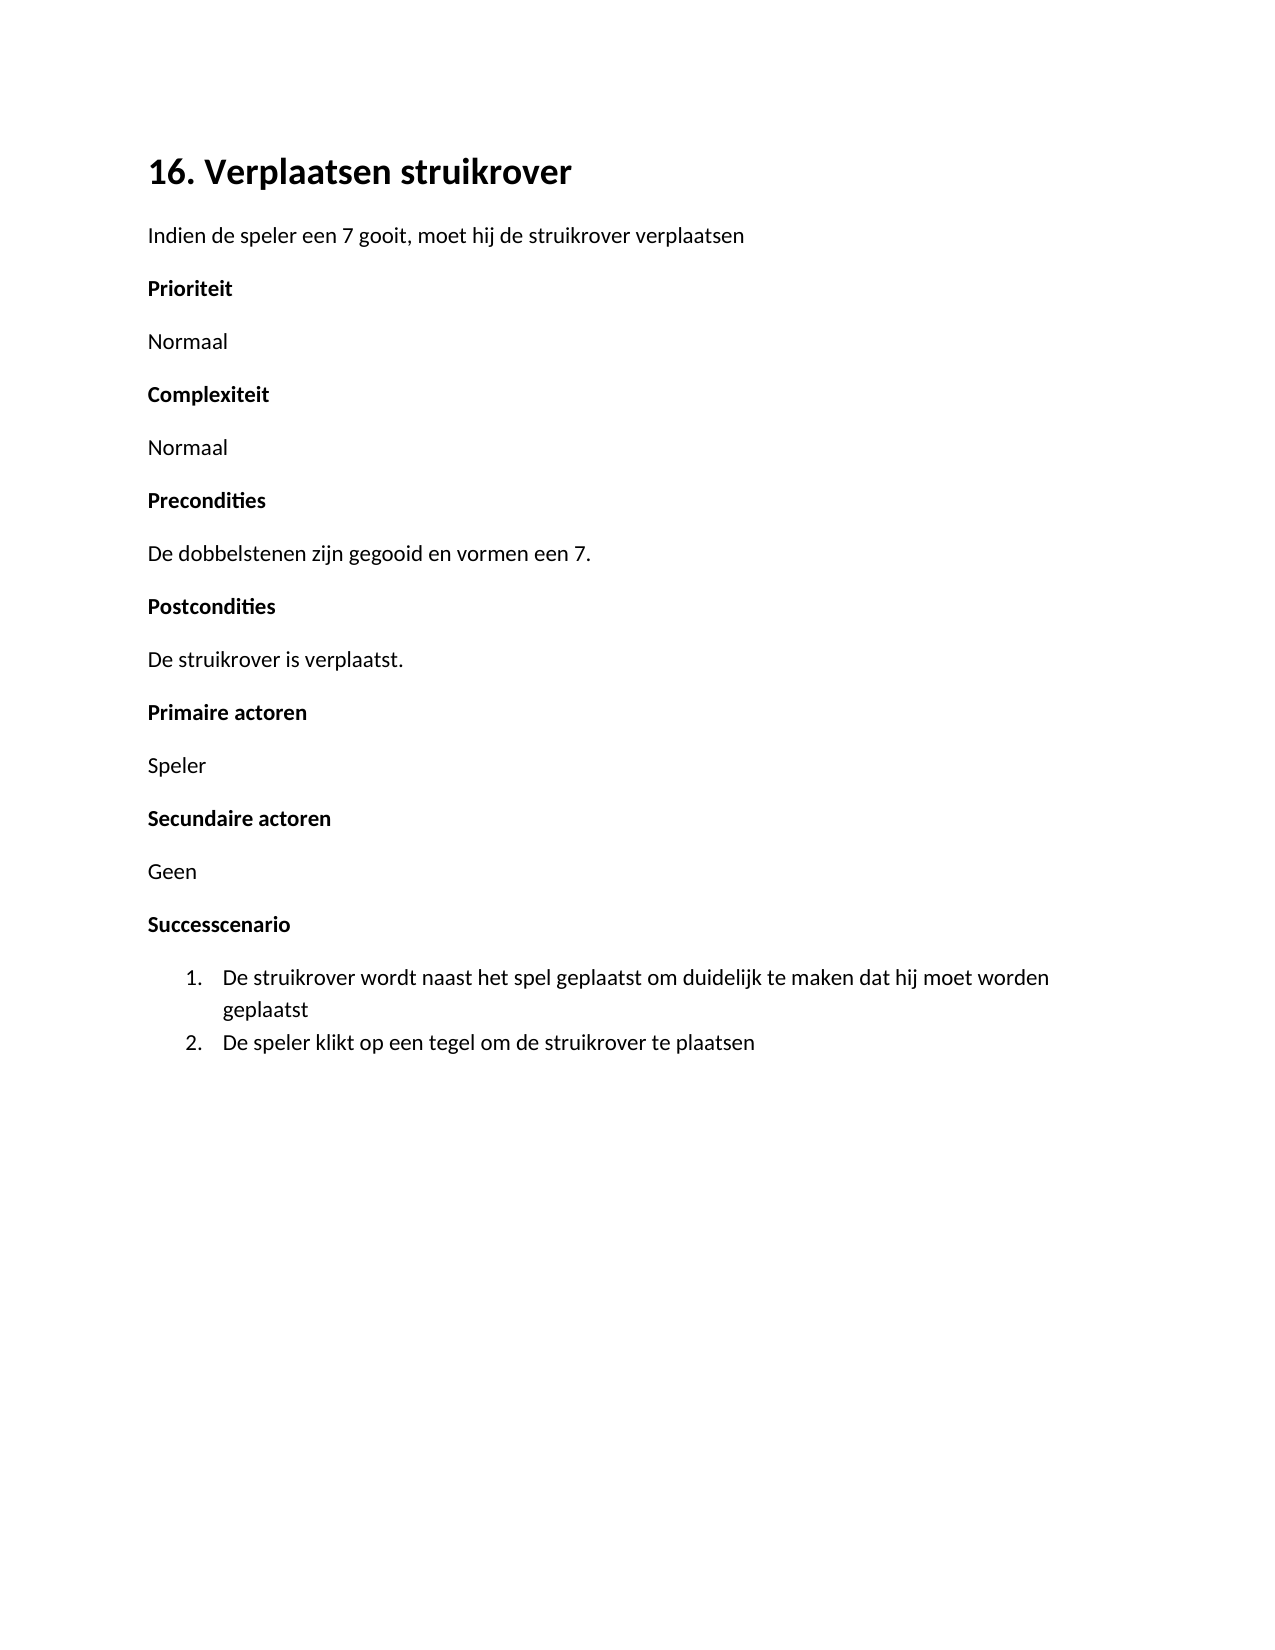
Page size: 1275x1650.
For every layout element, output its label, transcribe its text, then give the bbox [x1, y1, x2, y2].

text Normaal [148, 433, 1127, 461]
text Primaire actoren [148, 698, 1127, 726]
text Postcondities [148, 592, 1127, 620]
text 16. Verplaatsen struikrover [148, 148, 1127, 193]
list De struikrover wordt naast het spel geplaatst om duidelijk te maken dat hij moet worden geplaatst [185, 963, 1127, 1024]
text De struikrover is verplaatst. [148, 645, 1127, 673]
text Speler [148, 751, 1127, 779]
text Complexiteit [148, 380, 1127, 408]
text Successcenario [148, 910, 1127, 938]
text Prioriteit [148, 274, 1127, 302]
list De speler klikt op een tegel om de struikrover te plaatsen [185, 1028, 1127, 1056]
text Indien de speler een 7 gooit, moet hij de struikrover verplaatsen [148, 221, 1127, 249]
text De dobbelstenen zijn gegooid en vormen een 7. [148, 539, 1127, 567]
text Secundaire actoren [148, 804, 1127, 832]
text Precondities [148, 486, 1127, 514]
text Normaal [148, 327, 1127, 355]
text Geen [148, 857, 1127, 885]
